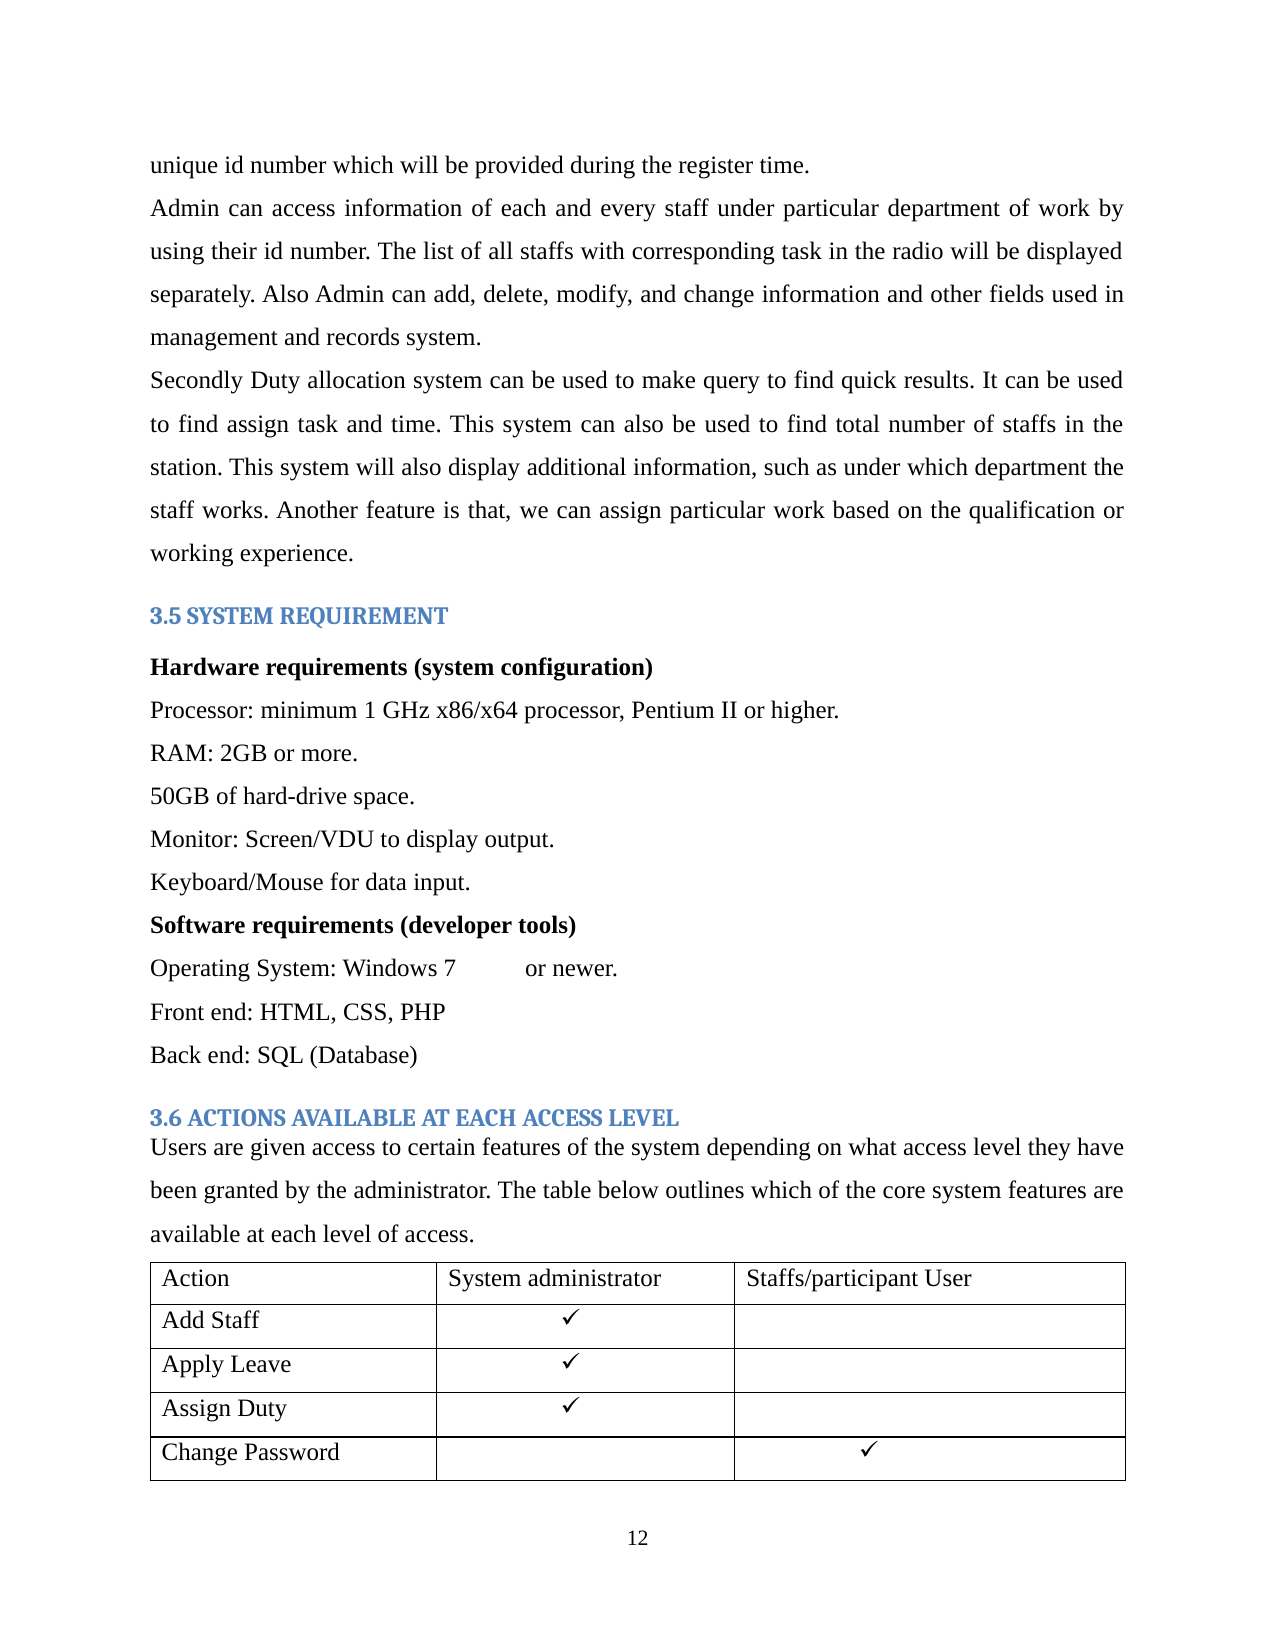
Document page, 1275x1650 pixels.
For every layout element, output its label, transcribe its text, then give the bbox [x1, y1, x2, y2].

table_header Action [151, 1263, 436, 1304]
text Admin can access information of each and every staff under particular department of work by using their id number. The list of all staffs with corresponding task in the radio will be displayed separately. Also Admin can add, delete, modify, and change information and other fields used in management and records system. [150, 193, 1125, 351]
text Users are given access to certain features of the system depending on what access level they have been granted by the administrator. The table below outlines which of the core system features are available at each level of access. [150, 1132, 1125, 1247]
text Back end: SQL (Database) [150, 1040, 1125, 1068]
text Operating System: Windows 7 or newer. [150, 953, 1125, 982]
text Secondly Duty allocation system can be used to make query to find quick results. It can be used to find assign task and time. This system can also be used to find total number of staffs in the station. This system will also display additional information, such as under which department the staff works. Another feature is that, we can assign particular work based on the qualification or working experience. [150, 366, 1125, 567]
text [150, 150, 1125, 179]
text Software requirements (developer tools) [150, 910, 1125, 939]
table_cell Apply Leave [151, 1349, 436, 1392]
text Processor: minimum 1 GHz x86/x64 processor, Pentium II or higher. [150, 695, 1125, 723]
text RAM: 2GB or more. [150, 738, 1125, 767]
subtitle 3.6 ACTIONS AVAILABLE AT EACH ACCESS LEVEL [150, 1104, 1125, 1132]
subtitle 3.5 SYSTEM REQUIREMENT [150, 602, 1125, 631]
text Keyboard/Mouse for data input. [150, 867, 1125, 896]
table_cell [735, 1438, 1125, 1480]
table_header System administrator [437, 1263, 734, 1304]
table_cell [437, 1349, 734, 1392]
text Front end: HTML, CSS, PHP [150, 997, 1125, 1025]
table_cell Add Staff [151, 1305, 436, 1348]
table_cell [735, 1305, 1125, 1348]
table_cell [735, 1349, 1125, 1392]
text Monitor: Screen/VDU to display output. [150, 824, 1125, 853]
table_cell [437, 1305, 734, 1348]
table_cell [437, 1438, 734, 1480]
table_header Staffs/participant User [735, 1263, 1125, 1304]
table_cell [735, 1393, 1125, 1436]
table_cell [437, 1393, 734, 1436]
subtitle Hardware requirements (system configuration) [150, 652, 1125, 680]
table_cell Assign Duty [151, 1393, 436, 1436]
text 50GB of hard-drive space. [150, 781, 1125, 810]
table_cell Change Password [151, 1438, 436, 1480]
